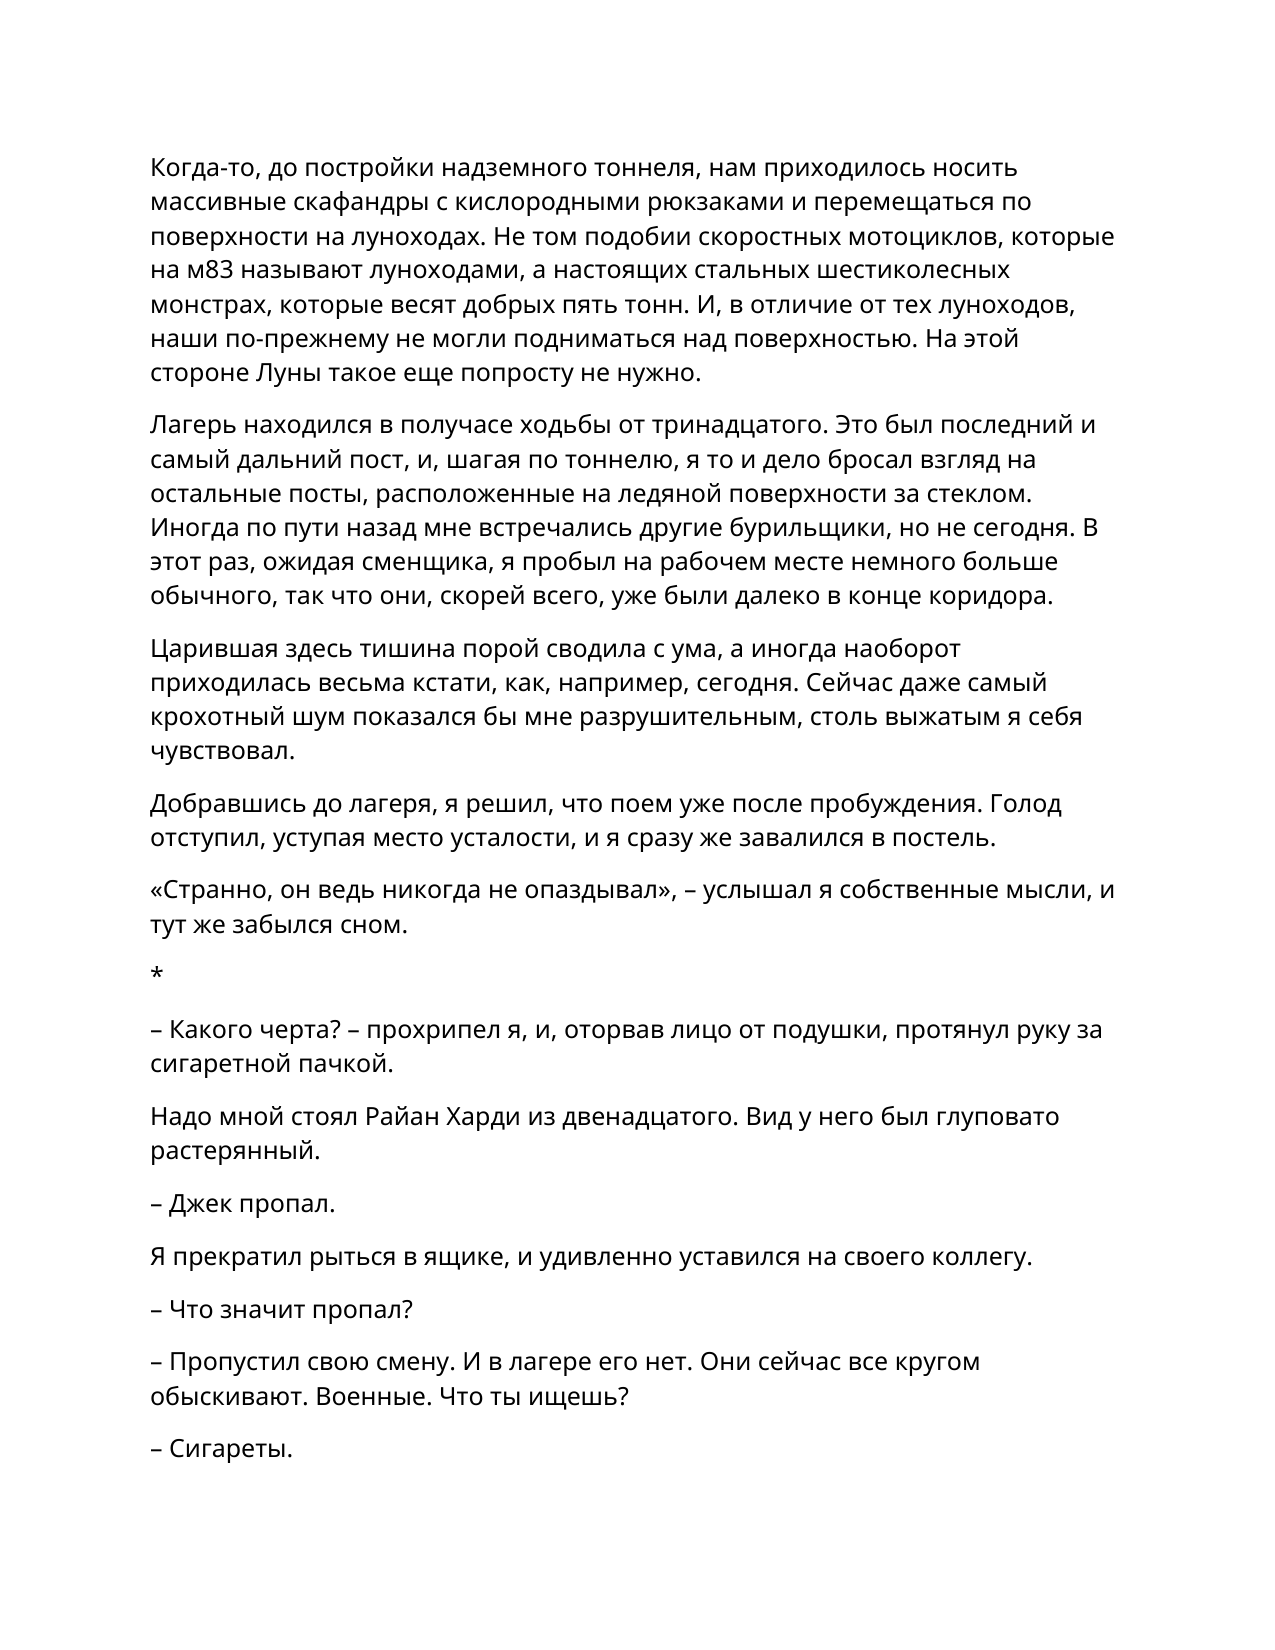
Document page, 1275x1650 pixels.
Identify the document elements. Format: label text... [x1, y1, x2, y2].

text Надо мной стоял Райан Харди из двенадцатого. Вид у него был глуповато растерянный. [150, 1099, 1125, 1167]
text – Какого черта? – прохрипел я, и, оторвав лицо от подушки, протянул руку за сигаретной пачкой. [150, 1012, 1125, 1080]
text * [150, 959, 1125, 993]
text «Странно, он ведь никогда не опаздывал», – услышал я собственные мысли, и тут же забылся сном. [150, 872, 1125, 940]
text Когда-то, до постройки надземного тоннеля, нам приходилось носить массивные скафандры с кислородными рюкзаками и перемещаться по поверхности на луноходах. Не том подобии скоростных мотоциклов, которые на м83 называют луноходами, а настоящих стальных шестиколесных монстрах, которые весят добрых пять тонн. И, в отличие от тех луноходов, наши по-прежнему не могли подниматься над поверхностью. На этой стороне Луны такое еще попросту не нужно. [150, 150, 1125, 388]
text Добравшись до лагеря, я решил, что поем уже после пробуждения. Голод отступил, уступая место усталости, и я сразу же завалился в постель. [150, 785, 1125, 853]
text – Что значит пропал? [150, 1291, 1125, 1325]
text – Пропустил свою смену. И в лагере его нет. Они сейчас все кругом обыскивают. Военные. Что ты ищешь? [150, 1344, 1125, 1412]
text Лагерь находился в получасе ходьбы от тринадцатого. Это был последний и самый дальний пост, и, шагая по тоннелю, я то и дело бросал взгляд на остальные посты, расположенные на ледяной поверхности за стеклом. Иногда по пути назад мне встречались другие бурильщики, но не сегодня. В этот раз, ожидая сменщика, я пробыл на рабочем месте немного больше обычного, так что они, скорей всего, уже были далеко в конце коридора. [150, 407, 1125, 612]
text – Сигареты. [150, 1431, 1125, 1465]
text Я прекратил рыться в ящике, и удивленно уставился на своего коллегу. [150, 1238, 1125, 1272]
text Царившая здесь тишина порой сводила с ума, а иногда наоборот приходилась весьма кстати, как, например, сегодня. Сейчас даже самый крохотный шум показался бы мне разрушительным, столь выжатым я себя чувствовал. [150, 630, 1125, 767]
text – Джек пропал. [150, 1186, 1125, 1220]
